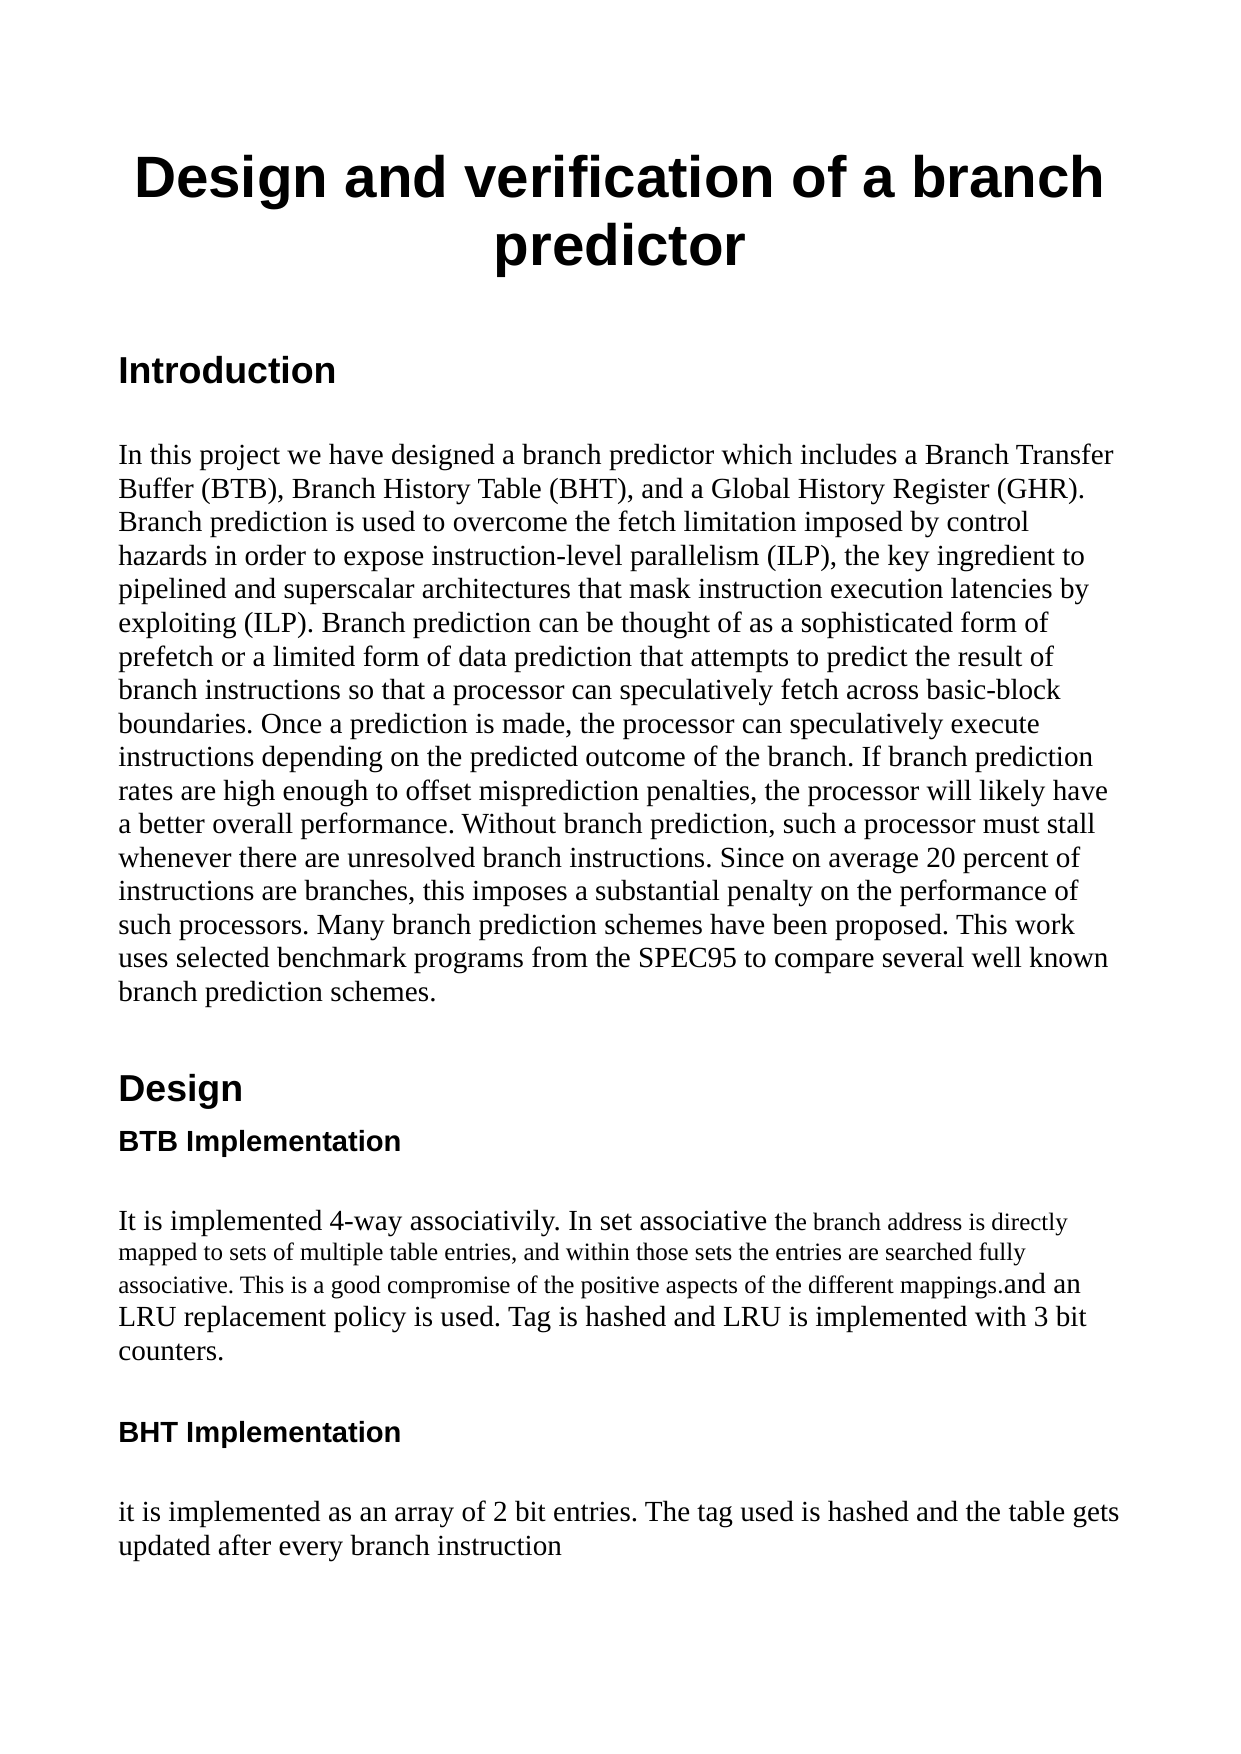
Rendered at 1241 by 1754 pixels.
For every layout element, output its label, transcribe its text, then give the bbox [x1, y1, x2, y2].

title Design and verification of a branch predictor [118, 143, 1122, 277]
subtitle BTB Implementation [118, 1124, 1122, 1157]
text It is implemented 4-way associativily. In set associative the branch address is directly mapped to sets of multiple table entries, and within those sets the entries are searched fully associative. This is a good compromise of the positive aspects of the different mappings.and an LRU replacement policy is used. Tag is hashed and LRU is implemented with 3 bit counters. [118, 1203, 1122, 1366]
subtitle Introduction [118, 348, 1122, 391]
subtitle Design [118, 1066, 1122, 1109]
text it is implemented as an array of 2 bit entries. The tag used is hashed and the table gets updated after every branch instruction [118, 1494, 1122, 1561]
subtitle BHT Implementation [118, 1414, 1122, 1448]
text In this project we have designed a branch predictor which includes a Branch Transfer Buffer (BTB), Branch History Table (BHT), and a Global History Register (GHR). Branch prediction is used to overcome the fetch limitation imposed by control hazards in order to expose instruction-level parallelism (ILP), the key ingredient to pipelined and superscalar architectures that mask instruction execution latencies by exploiting (ILP). Branch prediction can be thought of as a sophisticated form of prefetch or a limited form of data prediction that attempts to predict the result of branch instructions so that a processor can speculatively fetch across basic-block boundaries. Once a prediction is made, the processor can speculatively execute instructions depending on the predicted outcome of the branch. If branch prediction rates are high enough to offset misprediction penalties, the processor will likely have a better overall performance. Without branch prediction, such a processor must stall whenever there are unresolved branch instructions. Since on average 20 percent of instructions are branches, this imposes a substantial penalty on the performance of such processors. Many branch prediction schemes have been proposed. This work uses selected benchmark programs from the SPEC95 to compare several well known branch prediction schemes. [118, 437, 1122, 1008]
